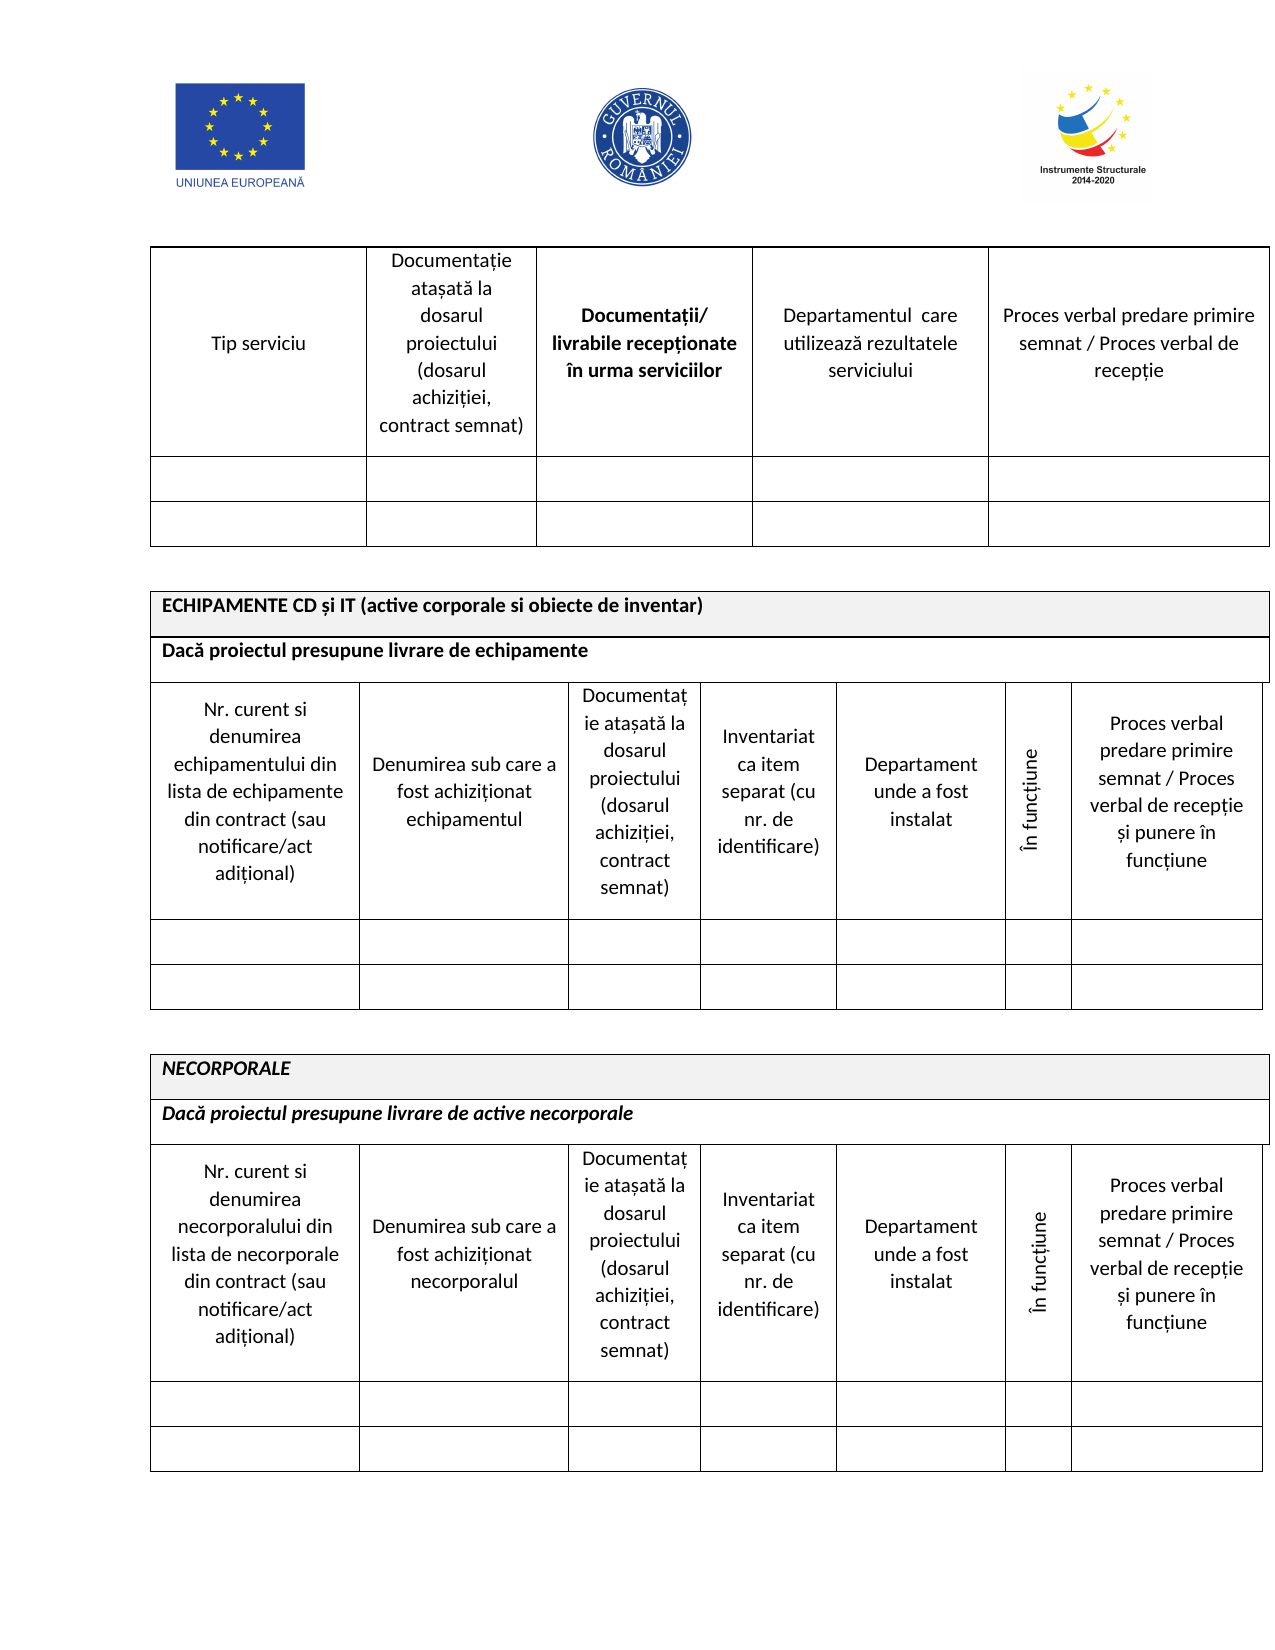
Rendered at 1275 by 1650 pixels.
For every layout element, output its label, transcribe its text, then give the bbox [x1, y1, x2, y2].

table_cell [753, 457, 988, 501]
table_cell Denumirea sub care a fost achiziționat echipamentul [360, 683, 568, 918]
table_cell Denumirea sub care a fost achiziționat necorporalul [360, 1145, 568, 1381]
picture [1020, 66, 1158, 204]
table_header NECORPORALE [151, 1055, 1269, 1099]
table_cell [1072, 1382, 1262, 1426]
table_cell [569, 920, 700, 963]
table_cell [1006, 1427, 1071, 1471]
table_cell [1072, 920, 1262, 963]
table_cell [1006, 920, 1071, 963]
table_cell Nr. curent si denumirea echipamentului din lista de echipamente din contract (sau notificare/act adițional) [151, 683, 359, 918]
table_cell [701, 965, 836, 1008]
table_cell Inventariat ca item separat (cu nr. de identificare) [701, 683, 836, 918]
table_cell [701, 1427, 836, 1471]
table_cell În funcţiune Da/Nu [1006, 1145, 1071, 1381]
table_cell Documentaţie ataşată la dosarul proiectului (dosarul achiziţiei, contract semnat) [569, 1145, 700, 1381]
table_cell Tip serviciu [151, 248, 366, 456]
table_cell [989, 502, 1269, 546]
table_cell [701, 920, 836, 963]
table_cell [837, 920, 1005, 963]
table_cell Documentaţie ataşată la dosarul proiectului (dosarul achiziţiei, contract semnat) [569, 683, 700, 918]
table_cell [569, 965, 700, 1008]
table_cell [701, 1382, 836, 1426]
table_cell Proces verbal predare primire semnat / Proces verbal de recepţie şi punere în funcţiune [1072, 1145, 1262, 1381]
table_cell [151, 965, 359, 1008]
table_cell [151, 457, 366, 501]
table_cell [569, 1382, 700, 1426]
table_cell [837, 965, 1005, 1008]
table_cell [1006, 965, 1071, 1008]
table_cell Departament unde a fost instalat [837, 683, 1005, 918]
table_cell [360, 1427, 568, 1471]
table_cell [753, 502, 988, 546]
table_cell Inventariat ca item separat (cu nr. de identificare) [701, 1145, 836, 1381]
table_cell Dacă proiectul presupune livrare de active necorporale [151, 1100, 1269, 1144]
table_cell În funcţiune Da/Nu [1006, 683, 1071, 918]
table_cell [367, 502, 536, 546]
table_cell [151, 1427, 359, 1471]
table_cell [989, 457, 1269, 501]
picture [161, 55, 320, 215]
table_cell [151, 1382, 359, 1426]
table_cell [837, 1427, 1005, 1471]
table_cell [367, 457, 536, 501]
table_cell Proces verbal predare primire semnat / Proces verbal de recepţie şi punere în funcţiune [1072, 683, 1262, 918]
table_cell [151, 920, 359, 963]
table_cell Departamentul care utilizează rezultatele serviciului [753, 248, 988, 456]
table_cell Dacă proiectul presupune livrare de echipamente [151, 638, 1269, 682]
table_cell Proces verbal predare primire semnat / Proces verbal de recepţie [989, 248, 1269, 456]
table_cell Departament unde a fost instalat [837, 1145, 1005, 1381]
table_cell [1072, 965, 1262, 1008]
table_cell [360, 920, 568, 963]
picture [567, 61, 716, 209]
table_cell [151, 502, 366, 546]
table_cell [360, 965, 568, 1008]
table_cell [1006, 1382, 1071, 1426]
table_cell [537, 457, 752, 501]
table_cell Documentaţii/livrabile recepţionate în urma serviciilor [537, 248, 752, 456]
table_header ECHIPAMENTE CD şi IT (active corporale si obiecte de inventar) [151, 592, 1269, 636]
table_cell [360, 1382, 568, 1426]
table_cell [537, 502, 752, 546]
table_cell Documentaţie ataşată la dosarul proiectului (dosarul achiziţiei, contract semnat) [367, 248, 536, 456]
table_cell [1072, 1427, 1262, 1471]
table_cell [569, 1427, 700, 1471]
table_cell [837, 1382, 1005, 1426]
table_cell Nr. curent si denumirea necorporalului din lista de necorporale din contract (sau notificare/act adițional) [151, 1145, 359, 1381]
